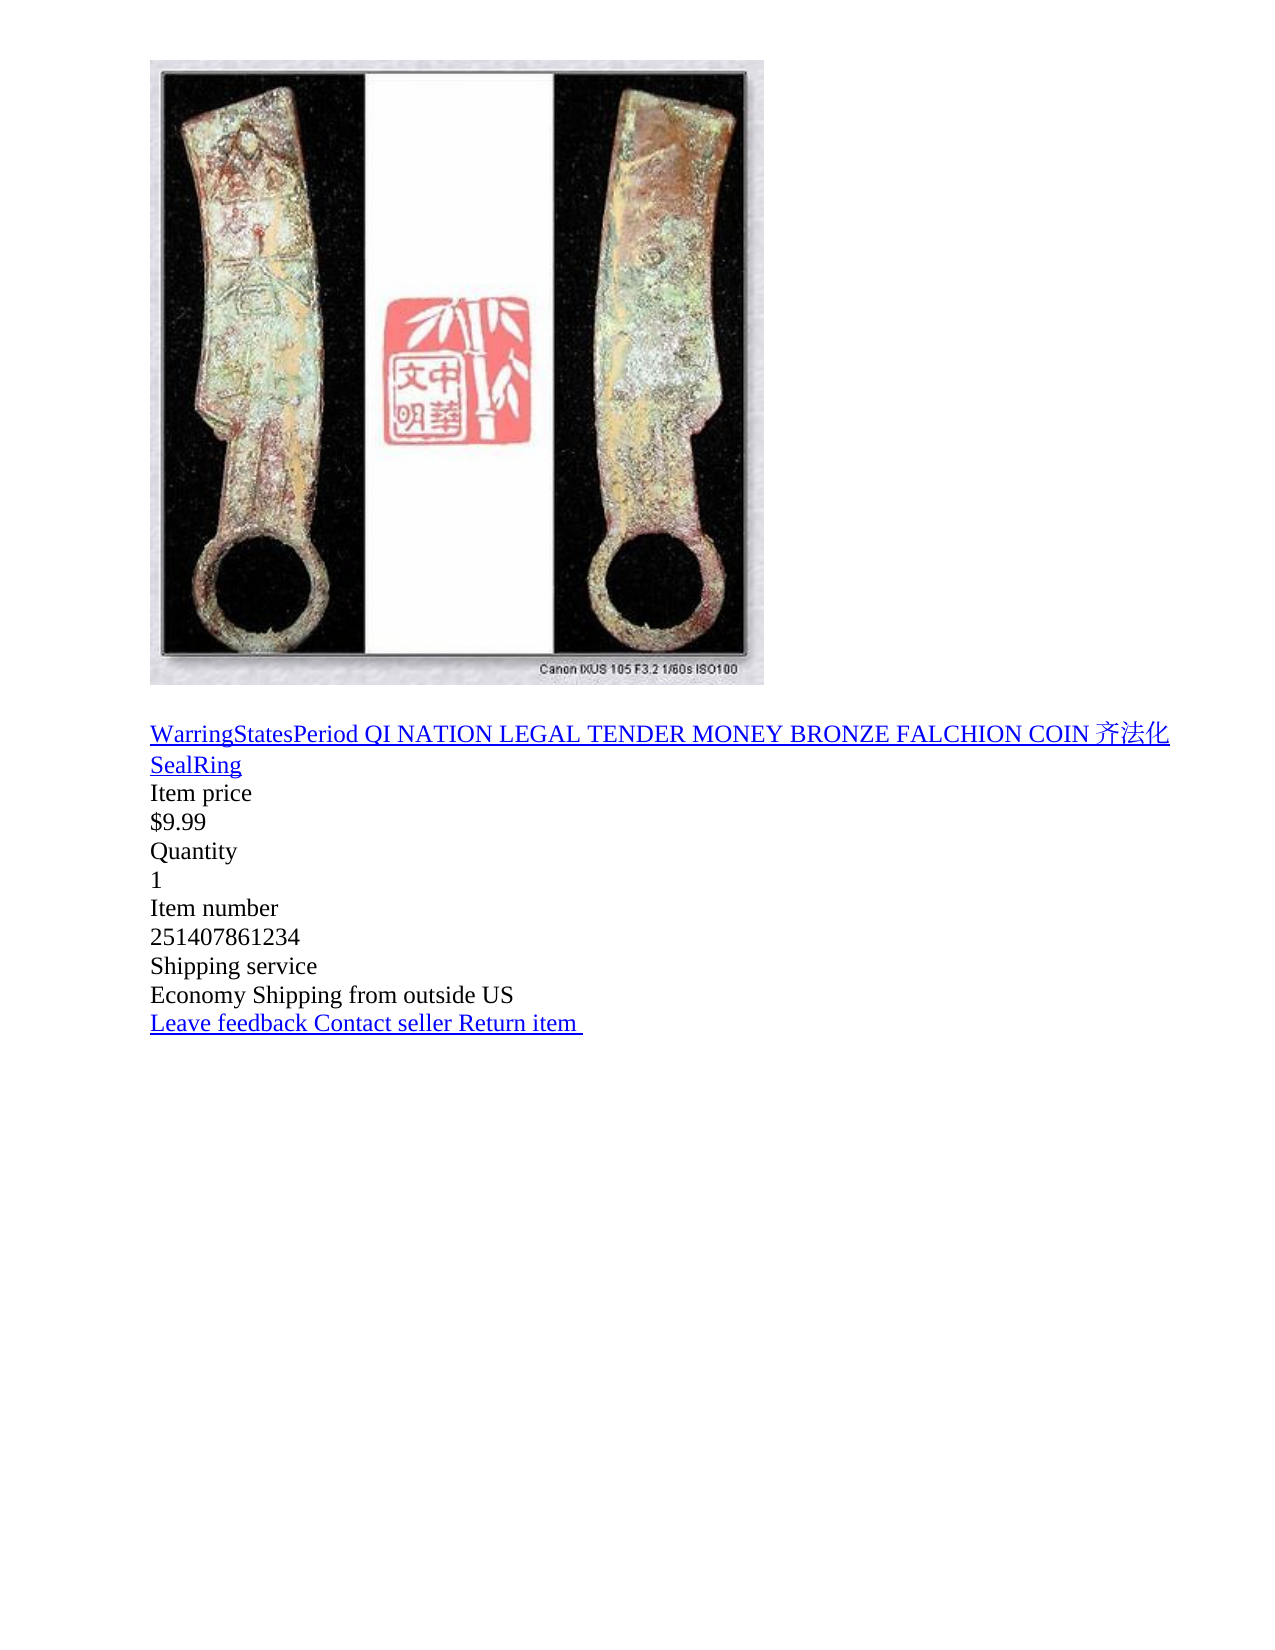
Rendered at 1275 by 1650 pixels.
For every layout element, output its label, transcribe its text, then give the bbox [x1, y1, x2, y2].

text $9.99 [150, 807, 1215, 836]
text Economy Shipping from outside US [150, 980, 1215, 1008]
text 251407861234 [150, 922, 1215, 951]
text Shipping service [150, 951, 1215, 980]
text 1 [150, 865, 1215, 893]
text Leave feedback Contact seller Return item [150, 1008, 1215, 1037]
text Item number [150, 893, 1215, 922]
text Item price [150, 778, 1215, 807]
text WarringStatesPeriod QI NATION LEGAL TENDER MONEY BRONZE FALCHION COIN齐法化SealRing [150, 714, 1215, 778]
text Quantity [150, 836, 1215, 865]
picture [150, 60, 765, 685]
